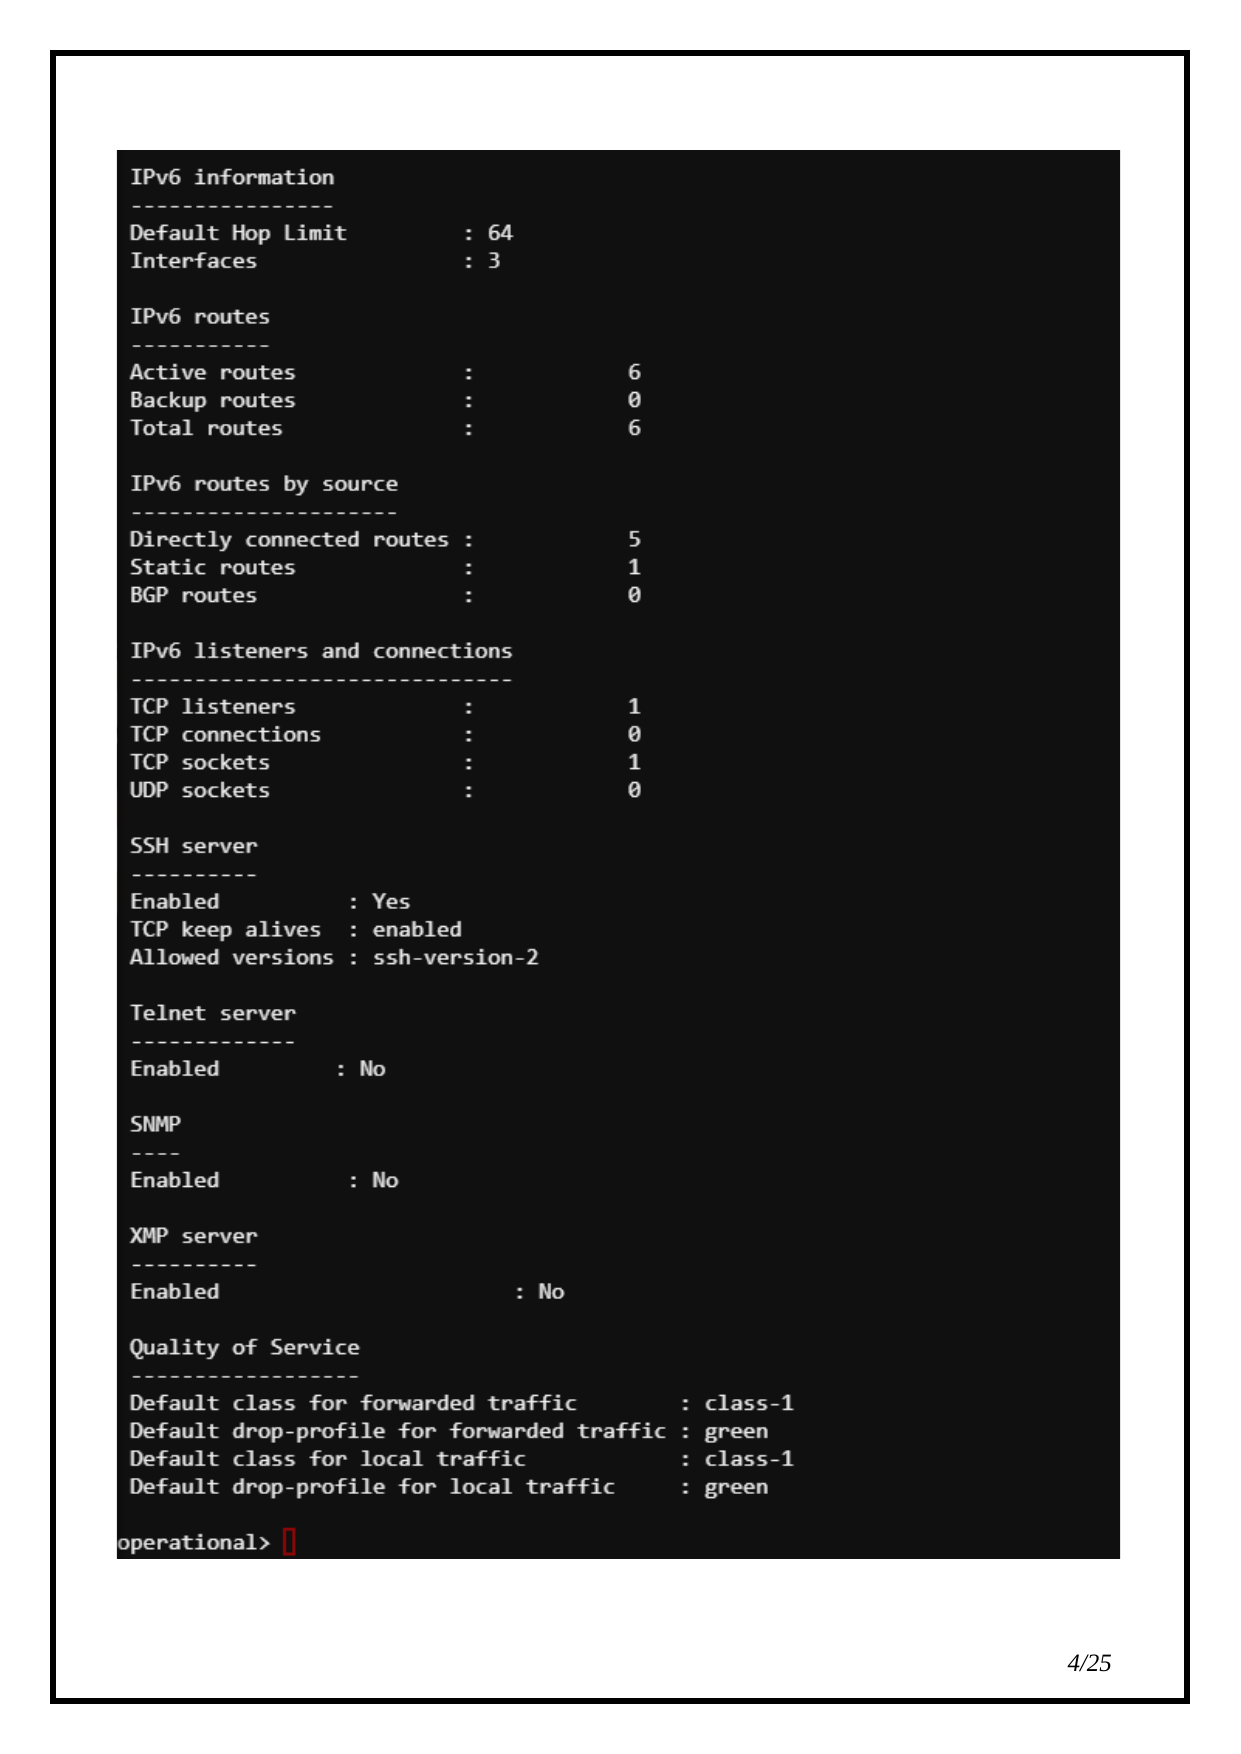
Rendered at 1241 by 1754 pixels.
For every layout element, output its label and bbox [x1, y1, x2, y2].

picture [116, 150, 1121, 1559]
